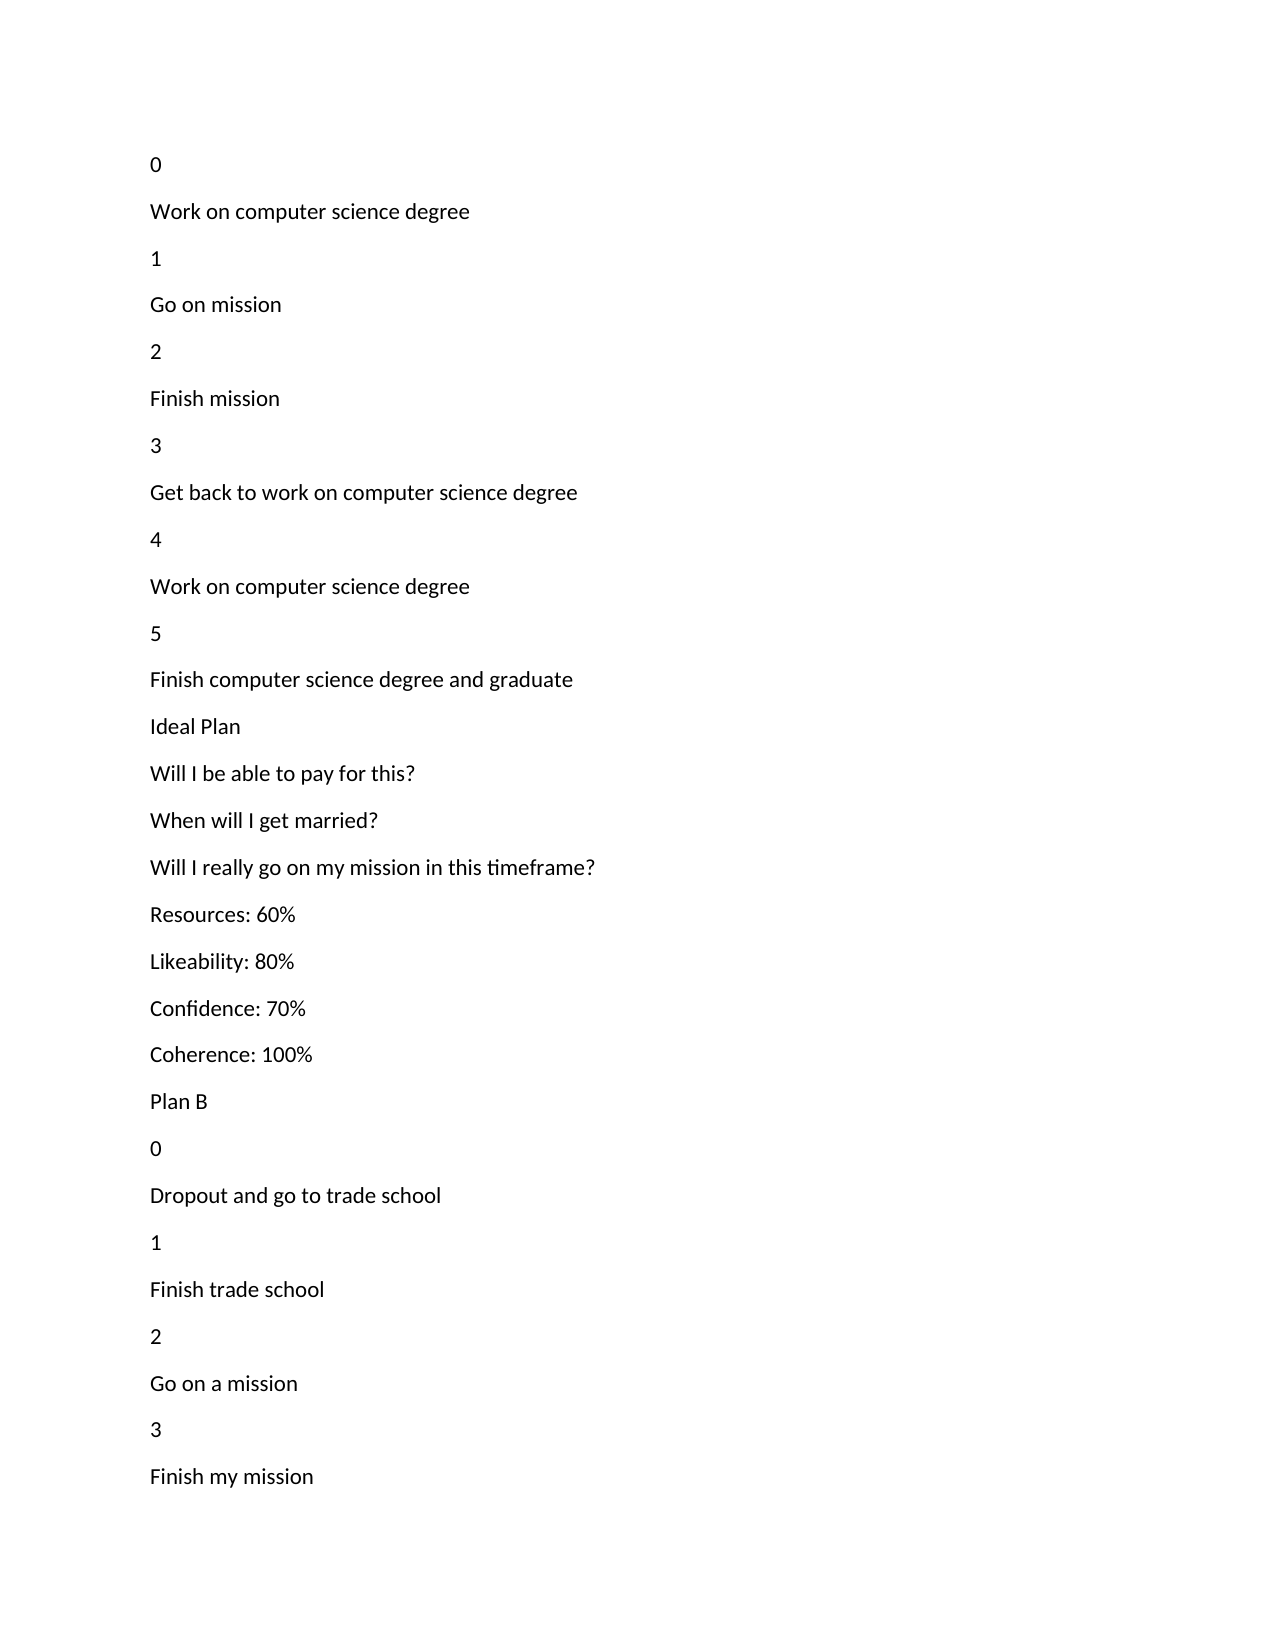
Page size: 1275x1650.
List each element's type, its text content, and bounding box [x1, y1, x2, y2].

text Get back to work on computer science degree [150, 478, 1125, 506]
text Resources: 60% [150, 900, 1125, 928]
text 2 [150, 1322, 1125, 1350]
text Work on computer science degree [150, 197, 1125, 225]
text 3 [150, 431, 1125, 459]
text Work on computer science degree [150, 572, 1125, 600]
text 1 [150, 1228, 1125, 1256]
text Finish trade school [150, 1275, 1125, 1303]
text 5 [150, 619, 1125, 647]
text Finish my mission [150, 1462, 1125, 1491]
text Dropout and go to trade school [150, 1181, 1125, 1209]
text 4 [150, 525, 1125, 553]
text Plan B [150, 1087, 1125, 1116]
text 1 [150, 244, 1125, 272]
text Ideal Plan [150, 712, 1125, 741]
text Will I really go on my mission in this timeframe? [150, 853, 1125, 881]
text 0 [150, 1134, 1125, 1162]
text Go on a mission [150, 1369, 1125, 1397]
text Confidence: 70% [150, 994, 1125, 1022]
text 2 [150, 337, 1125, 366]
text 3 [150, 1416, 1125, 1444]
text Go on mission [150, 291, 1125, 319]
text Coherence: 100% [150, 1041, 1125, 1069]
text Will I be able to pay for this? [150, 759, 1125, 787]
text Finish mission [150, 384, 1125, 412]
text Finish computer science degree and graduate [150, 666, 1125, 694]
text 0 [150, 150, 1125, 178]
text Likeability: 80% [150, 947, 1125, 975]
text When will I get married? [150, 806, 1125, 834]
